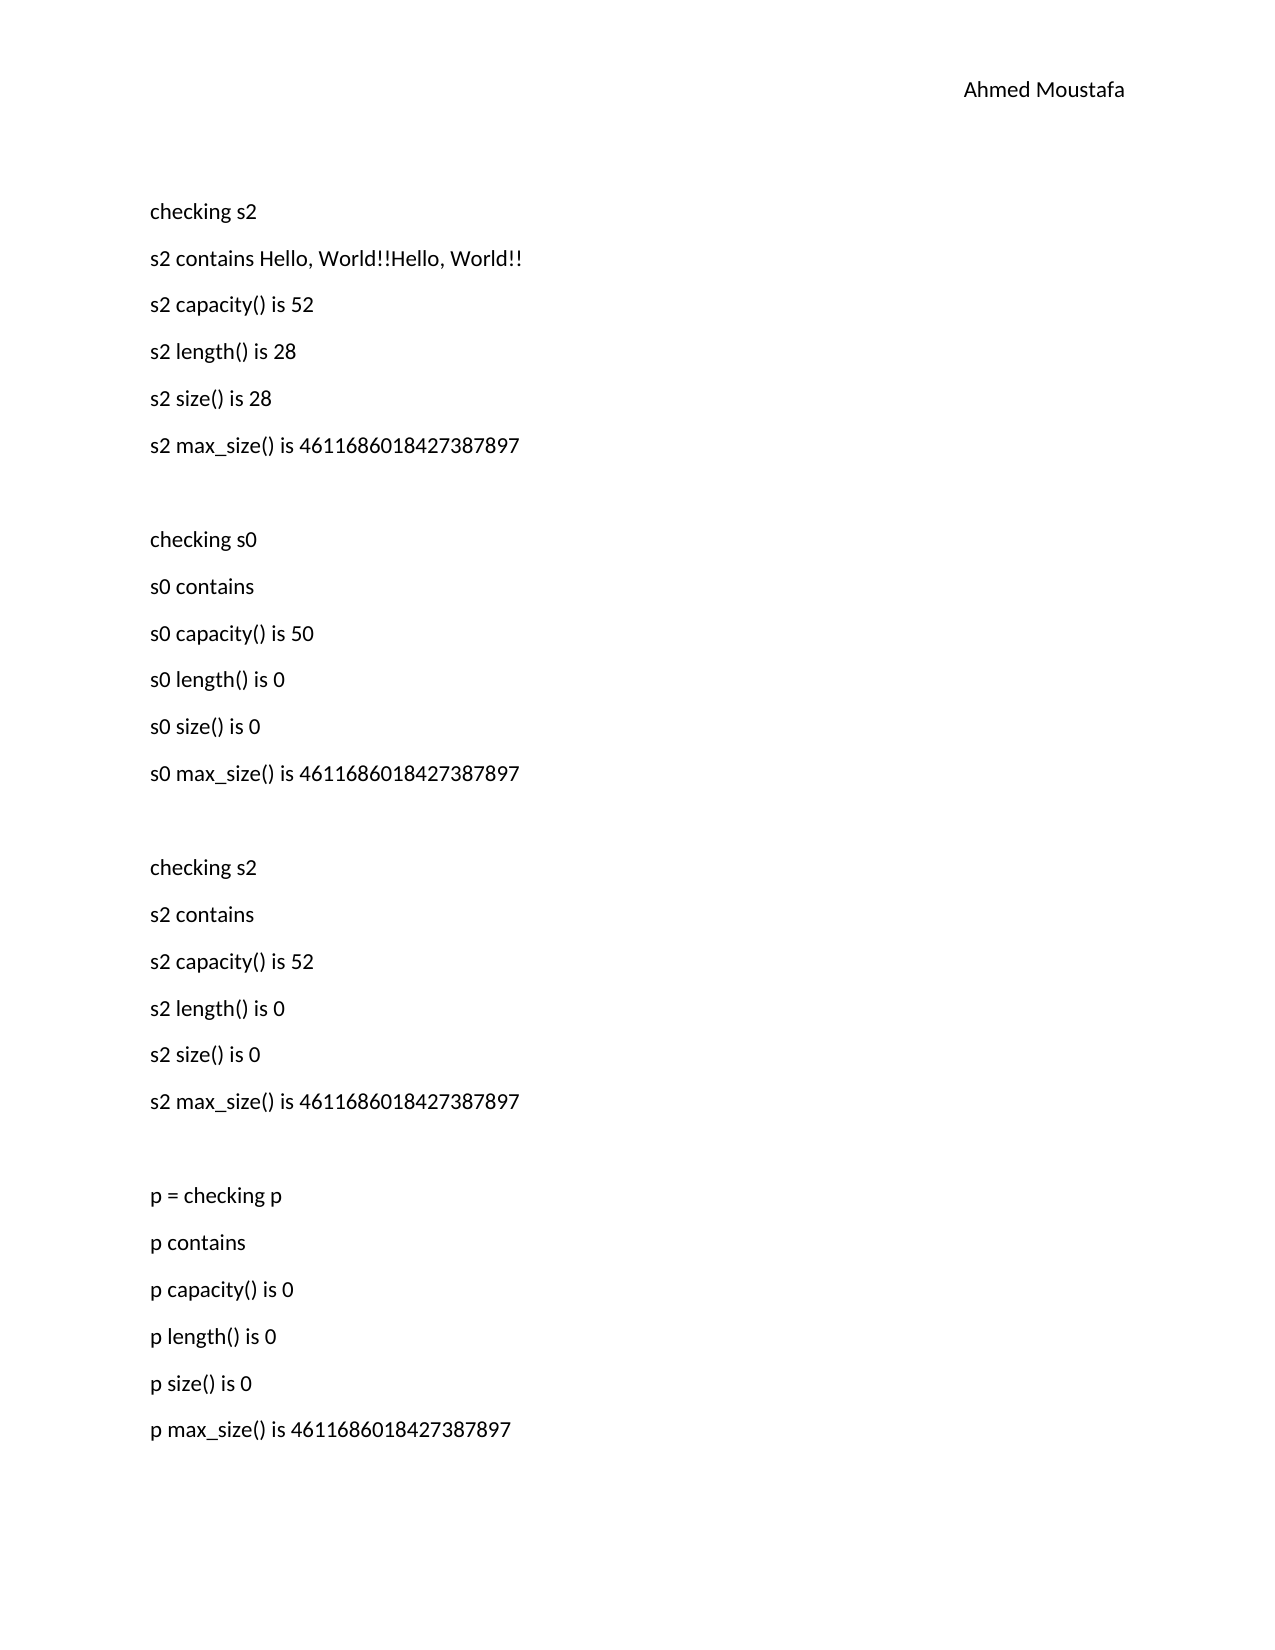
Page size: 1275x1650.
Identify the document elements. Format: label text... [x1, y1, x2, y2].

text s2 max_size() is 4611686018427387897 [150, 1087, 1125, 1116]
text p contains [150, 1228, 1125, 1256]
text p capacity() is 0 [150, 1275, 1125, 1303]
text p length() is 0 [150, 1322, 1125, 1350]
text checking s2 [150, 197, 1125, 225]
text s2 capacity() is 52 [150, 947, 1125, 975]
text s2 length() is 0 [150, 994, 1125, 1022]
text s0 length() is 0 [150, 666, 1125, 694]
text s2 contains Hello, World!!Hello, World!! [150, 244, 1125, 272]
text s2 max_size() is 4611686018427387897 [150, 431, 1125, 459]
text s2 contains [150, 900, 1125, 928]
text checking s0 [150, 525, 1125, 553]
text s0 contains [150, 572, 1125, 600]
text s0 max_size() is 4611686018427387897 [150, 759, 1125, 787]
text s2 capacity() is 52 [150, 291, 1125, 319]
text s2 size() is 0 [150, 1041, 1125, 1069]
text s0 capacity() is 50 [150, 619, 1125, 647]
text p size() is 0 [150, 1369, 1125, 1397]
text checking s2 [150, 853, 1125, 881]
text s2 length() is 28 [150, 337, 1125, 366]
text p = checking p [150, 1181, 1125, 1209]
text s0 size() is 0 [150, 712, 1125, 741]
text s2 size() is 28 [150, 384, 1125, 412]
text p max_size() is 4611686018427387897 [150, 1416, 1125, 1444]
